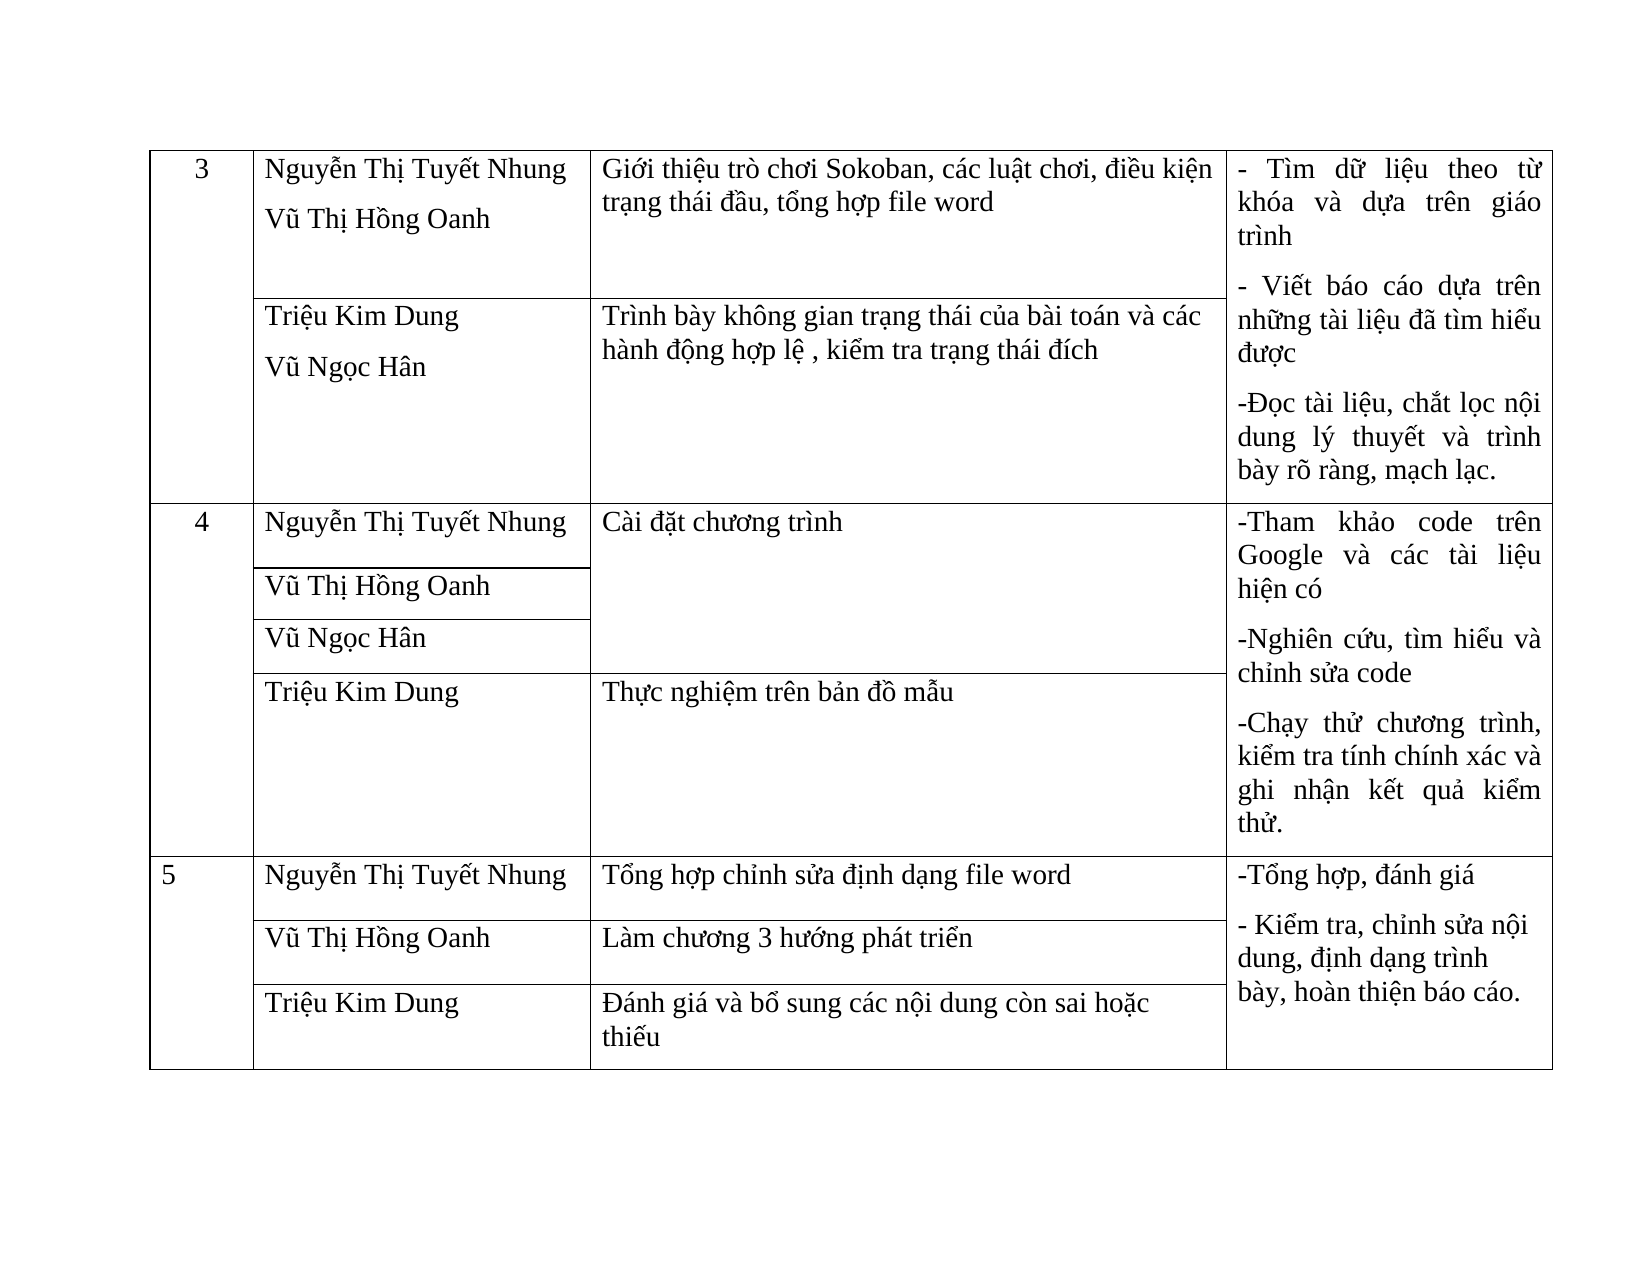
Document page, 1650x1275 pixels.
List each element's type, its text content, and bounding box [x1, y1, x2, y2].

table_cell -Tổng hợp, đánh giá - Kiểm tra, chỉnh sửa nội dung, định dạng trình bày, hoàn thiện báo cáo. [1227, 857, 1552, 1069]
table_cell Triệu Kim Dung [254, 674, 590, 856]
table_cell Nguyễn Thị Tuyết Nhung [254, 857, 590, 919]
table_cell Trình bày không gian trạng thái của bài toán và các hành động hợp lệ , kiểm tra trạng thái đích [591, 299, 1226, 503]
table_cell Triệu Kim Dung [254, 985, 590, 1069]
table_cell Vũ Ngọc Hân [254, 620, 590, 673]
table_cell Vũ Thị Hồng Oanh [254, 569, 590, 619]
table_cell 3 [151, 151, 253, 503]
table_cell Triệu Kim Dung Vũ Ngọc Hân [254, 299, 590, 503]
table_cell Tổng hợp chỉnh sửa định dạng file word [591, 857, 1226, 919]
table_cell Nguyễn Thị Tuyết Nhung Vũ Thị Hồng Oanh [254, 151, 590, 297]
table_cell Cài đặt chương trình [591, 504, 1226, 673]
table_cell Nguyễn Thị Tuyết Nhung [254, 504, 590, 567]
table_cell Làm chương 3 hướng phát triển [591, 921, 1226, 984]
table_cell -Tham khảo code trên Google và các tài liệu hiện có -Nghiên cứu, tìm hiểu và chỉnh sửa code -Chạy thử chương trình, kiểm tra tính chính xác và ghi nhận kết quả kiểm thử. [1227, 504, 1552, 856]
table_cell Thực nghiệm trên bản đồ mẫu [591, 674, 1226, 856]
table_cell Đánh giá và bổ sung các nội dung còn sai hoặc thiếu [591, 985, 1226, 1069]
table_cell Vũ Thị Hồng Oanh [254, 921, 590, 984]
table_cell 4 [151, 504, 253, 856]
table_cell 5 [151, 857, 253, 1069]
table_cell Giới thiệu trò chơi Sokoban, các luật chơi, điều kiện trạng thái đầu, tổng hợp file word [591, 151, 1226, 297]
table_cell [1227, 151, 1552, 503]
